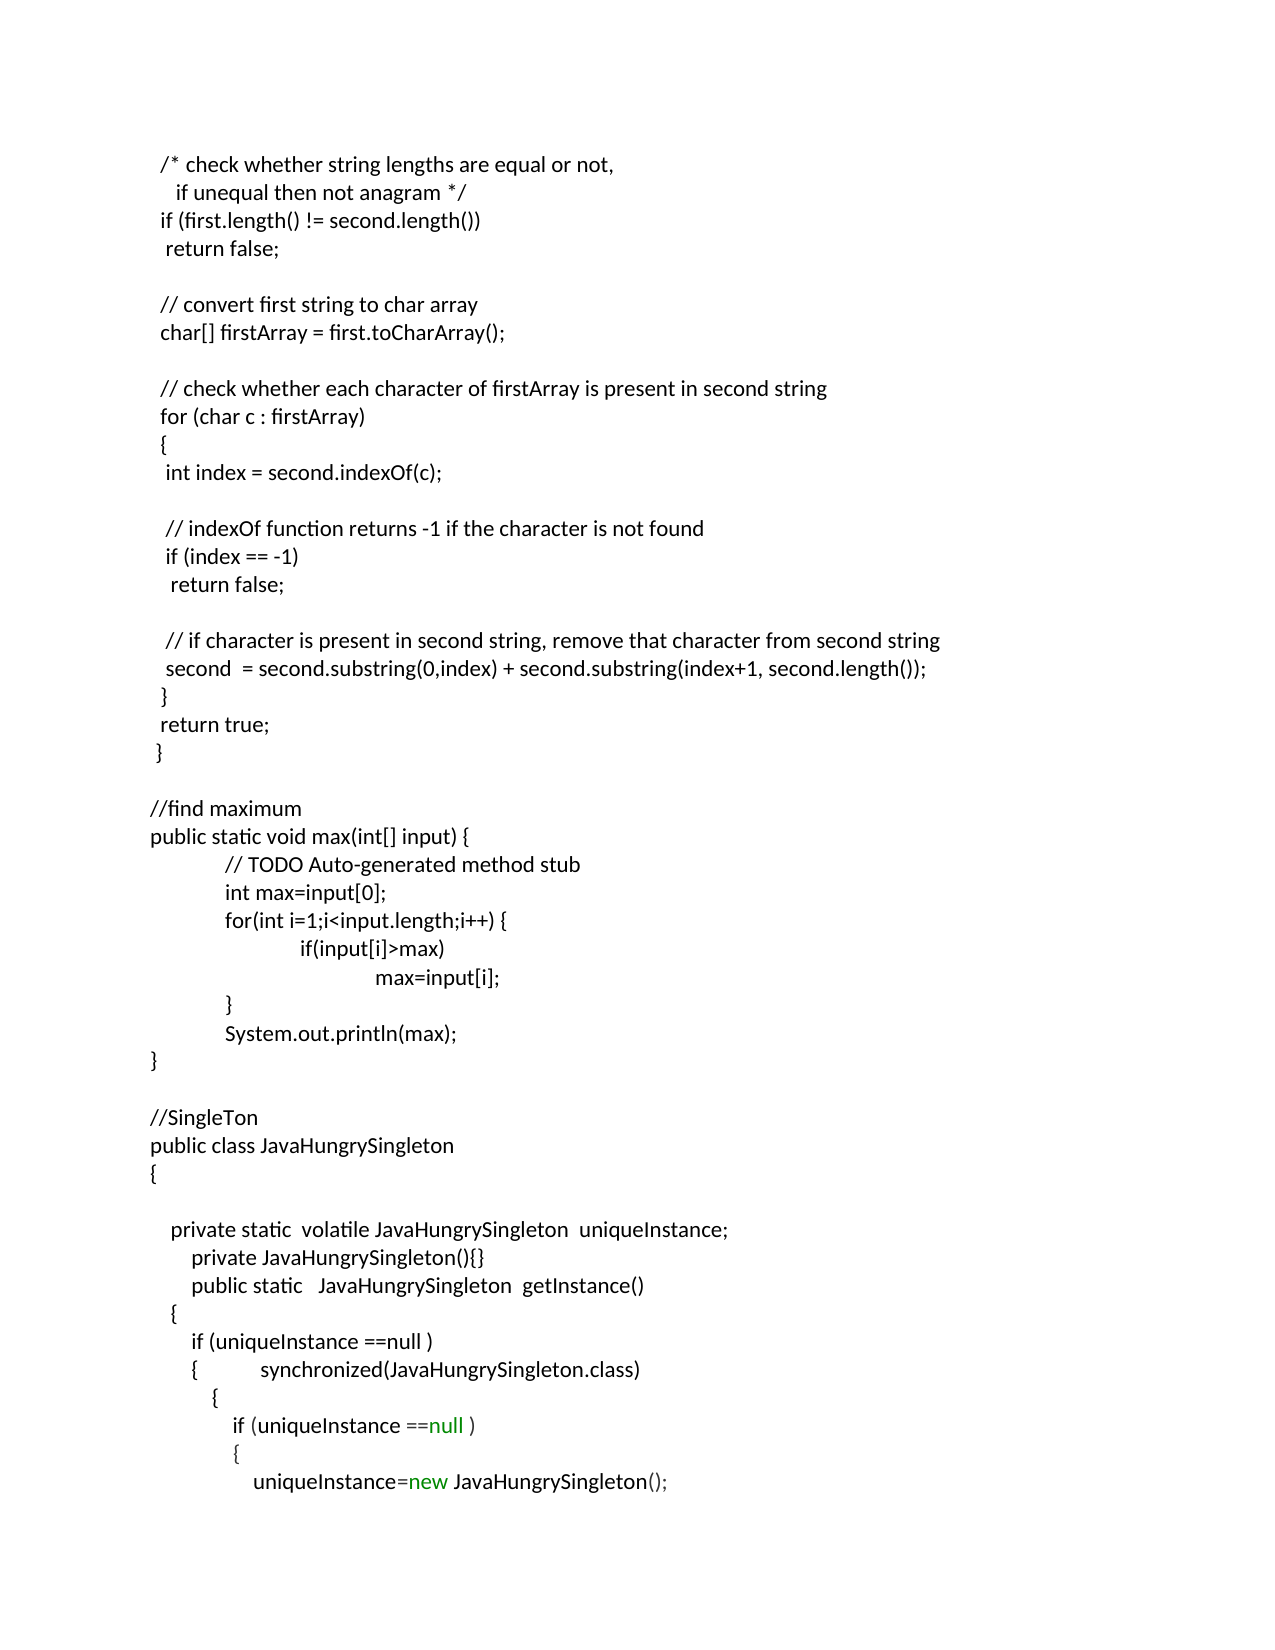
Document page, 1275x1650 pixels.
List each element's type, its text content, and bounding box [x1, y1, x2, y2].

text for(int i=1;i<input.length;i++) { [150, 907, 1125, 934]
text { [150, 1439, 1125, 1467]
text // check whether each character of firstArray is present in second string [150, 374, 1125, 402]
text public static void max(int[] input) { [150, 822, 1125, 851]
text // convert first string to char array [150, 290, 1125, 318]
text if (uniqueInstance ==null ) [150, 1327, 1125, 1355]
text //SingleTon [150, 1103, 1125, 1131]
text if (index == -1) [150, 542, 1125, 570]
text int index = second.indexOf(c); [150, 458, 1125, 486]
text return true; [150, 710, 1125, 738]
text System.out.println(max); [150, 1019, 1125, 1047]
text private static volatile JavaHungrySingleton uniqueInstance; [150, 1215, 1125, 1243]
text int max=input[0]; [150, 878, 1125, 907]
text { [150, 1383, 1125, 1411]
text { synchronized(JavaHungrySingleton.class) [150, 1355, 1125, 1383]
text return false; [150, 234, 1125, 262]
text /* check whether string lengths are equal or not, [150, 150, 1125, 178]
text } [150, 682, 1125, 710]
text // indexOf function returns -1 if the character is not found [150, 514, 1125, 542]
text // TODO Auto-generated method stub [150, 851, 1125, 878]
text if (first.length() != second.length()) [150, 206, 1125, 234]
text //find maximum [150, 794, 1125, 822]
text } [150, 738, 1125, 766]
text } [150, 1047, 1125, 1075]
text { [150, 1159, 1125, 1187]
text { [150, 1299, 1125, 1327]
text max=input[i]; [150, 963, 1125, 991]
text if (uniqueInstance ==null ) [150, 1411, 1125, 1439]
text if unequal then not anagram */ [150, 178, 1125, 206]
text } [150, 991, 1125, 1019]
text private JavaHungrySingleton(){} [150, 1243, 1125, 1271]
text public static JavaHungrySingleton getInstance() [150, 1271, 1125, 1299]
text return false; [150, 570, 1125, 598]
text second = second.substring(0,index) + second.substring(index+1, second.length()); [150, 654, 1125, 682]
text // if character is present in second string, remove that character from second string [150, 626, 1125, 654]
text public class JavaHungrySingleton [150, 1131, 1125, 1159]
text if(input[i]>max) [150, 934, 1125, 963]
text uniqueInstance=new JavaHungrySingleton(); [150, 1467, 1125, 1495]
text char[] firstArray = first.toCharArray(); [150, 318, 1125, 346]
text { [150, 430, 1125, 458]
text for (char c : firstArray) [150, 402, 1125, 430]
